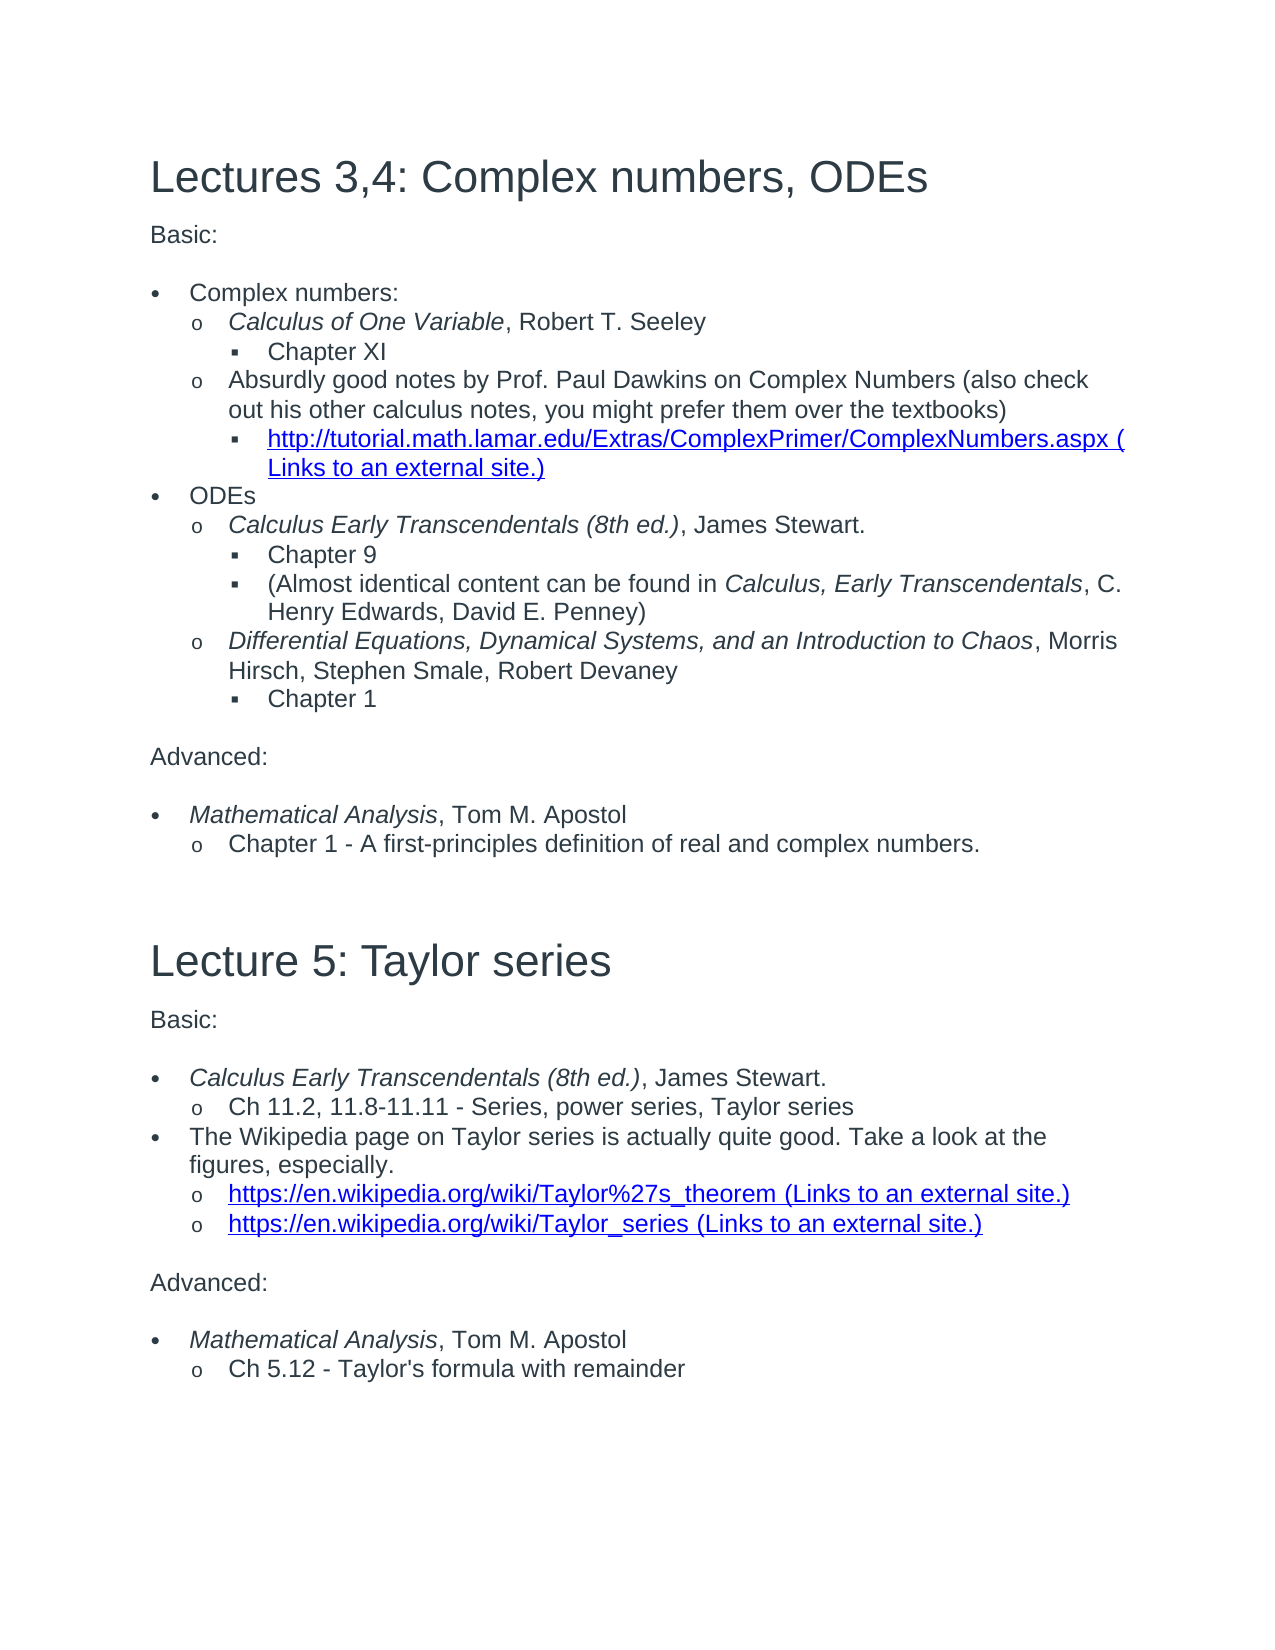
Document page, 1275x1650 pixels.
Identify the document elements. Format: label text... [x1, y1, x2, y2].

list https://en.wikipedia.org/wiki/Taylor_series (Links to an external site.) [191, 1209, 1125, 1238]
list Chapter XI [230, 337, 1125, 365]
list Ch 11.2, 11.8-11.11 - Series, power series, Taylor series [191, 1092, 1125, 1121]
list Absurdly good notes by Prof. Paul Dawkins on Complex Numbers (also check out his other calculus notes, you might prefer them over the textbooks) [191, 365, 1125, 424]
list https://en.wikipedia.org/wiki/Taylor%27s_theorem (Links to an external site.) [191, 1179, 1125, 1209]
list Mathematical Analysis, Tom M. Apostol [152, 1325, 1125, 1354]
list Chapter 9 [230, 540, 1125, 568]
list Calculus Early Transcendentals (8th ed.), James Stewart. [152, 1063, 1125, 1092]
list http://tutorial.math.lamar.edu/Extras/ComplexPrimer/ComplexNumbers.aspx (Links to an external site.) [230, 424, 1125, 481]
subtitle Lecture 5: Taylor series [150, 935, 1125, 986]
list Chapter 1 [230, 684, 1125, 713]
text Advanced: [150, 1267, 1125, 1296]
list Complex numbers: [152, 278, 1125, 307]
text Advanced: [150, 742, 1125, 771]
list ODEs [152, 481, 1125, 510]
list Mathematical Analysis, Tom M. Apostol [152, 800, 1125, 829]
subtitle Lectures 3,4: Complex numbers, ODEs [150, 150, 1125, 202]
text Basic: [150, 1005, 1125, 1034]
list Ch 5.12 - Taylor's formula with remainder [191, 1354, 1125, 1384]
list Calculus Early Transcendentals (8th ed.), James Stewart. [191, 510, 1125, 540]
list Chapter 1 - A first-principles definition of real and complex numbers. [191, 829, 1125, 859]
text Basic: [150, 220, 1125, 249]
list Calculus of One Variable, Robert T. Seeley [191, 307, 1125, 337]
list Differential Equations, Dynamical Systems, and an Introduction to Chaos, Morris Hirsch, Stephen Smale, Robert Devaney [191, 626, 1125, 684]
list (Almost identical content can be found in Calculus, Early Transcendentals, C. Henry Edwards, David E. Penney) [230, 568, 1125, 626]
list The Wikipedia page on Taylor series is actually quite good. Take a look at the figures, especially. [152, 1121, 1125, 1179]
